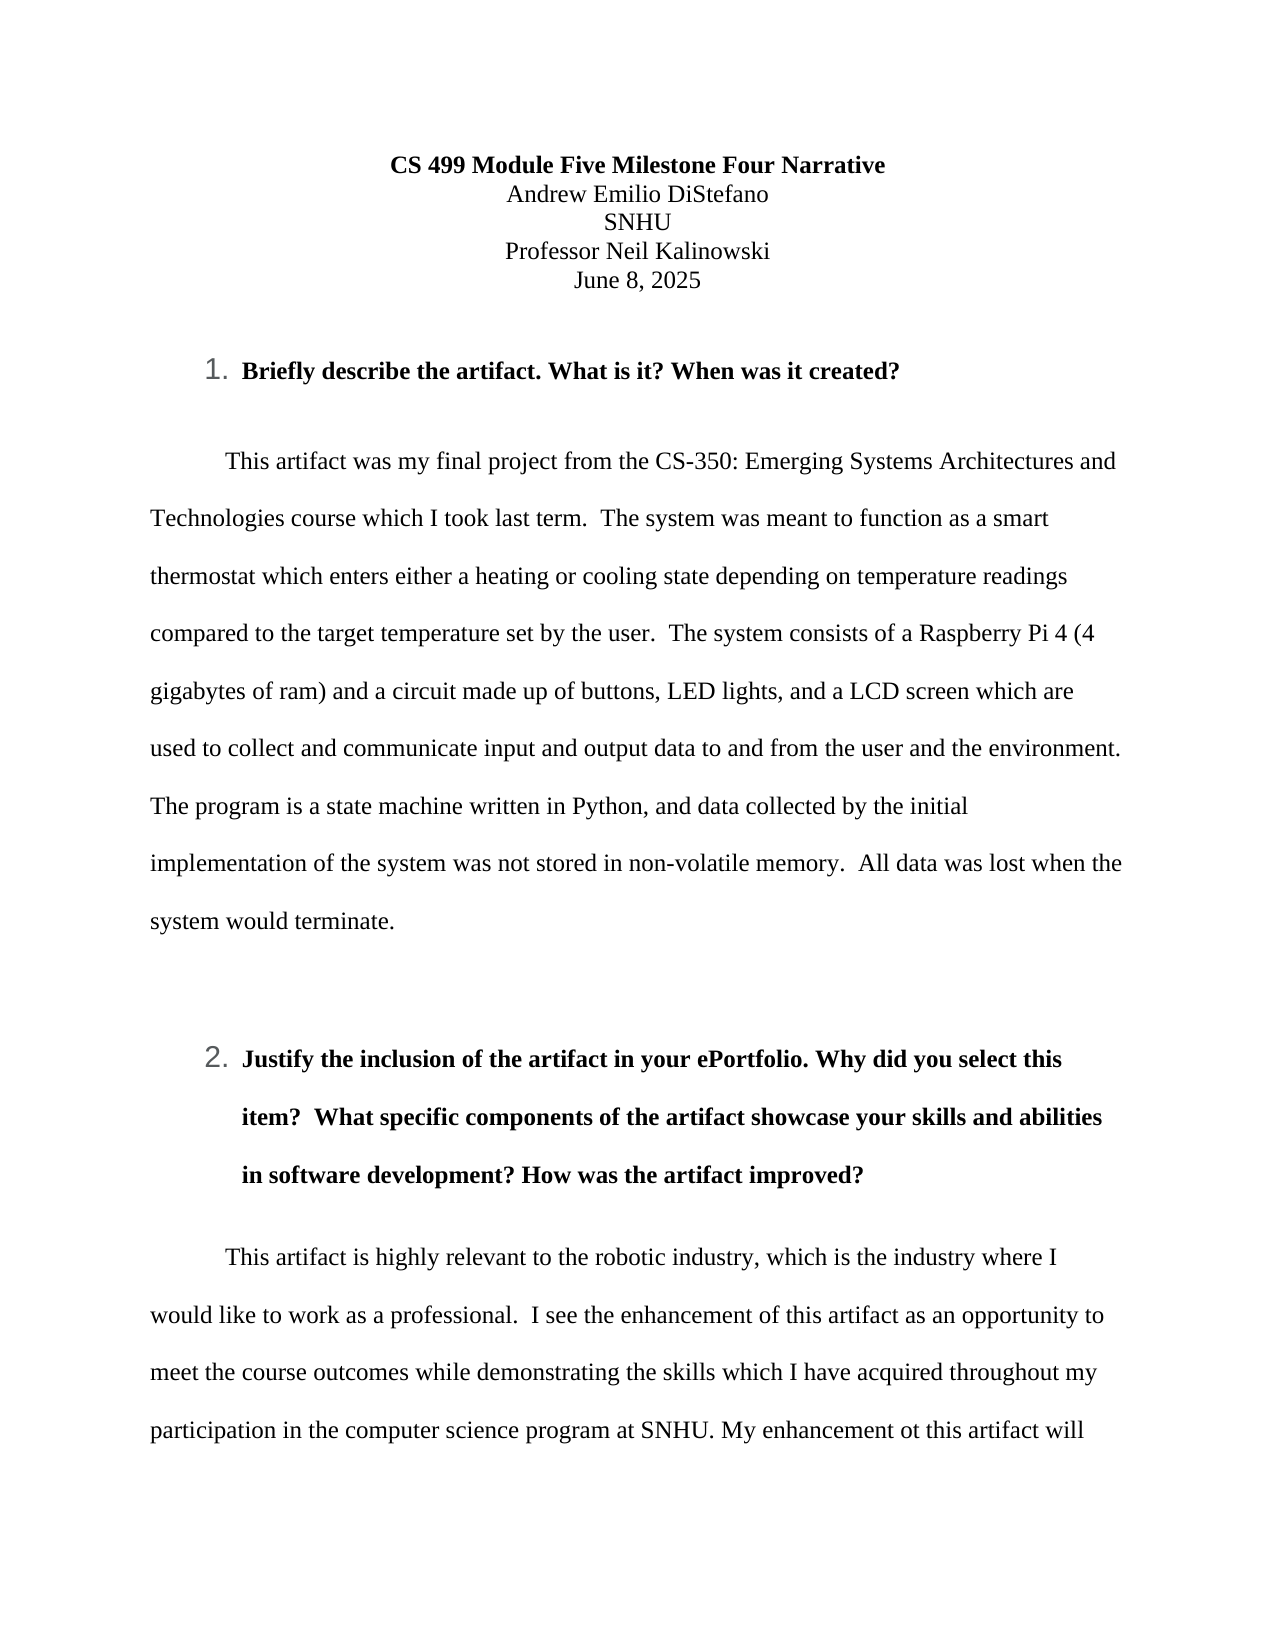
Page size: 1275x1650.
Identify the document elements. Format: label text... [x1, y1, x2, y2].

list Justify the inclusion of the artifact in your ePortfolio. Why did you select this item? What specific components of the artifact showcase your skills and abilities in software development? How was the artifact improved? [204, 1039, 1125, 1188]
text This artifact was my final project from the CS-350: Emerging Systems Architectures and Technologies course which I took last term. The system was meant to function as a smart thermostat which enters either a heating or cooling state depending on temperature readings compared to the target temperature set by the user. The system consists of a Raspberry Pi 4 (4 gigabytes of ram) and a circuit made up of buttons, LED lights, and a LCD screen which are used to collect and communicate input and output data to and from the user and the environment. The program is a state machine written in Python, and data collected by the initial implementation of the system was not stored in non-volatile memory. All data was lost when the system would terminate. [150, 446, 1125, 987]
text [150, 1242, 1125, 1443]
text SNHU [150, 207, 1125, 236]
list Briefly describe the artifact. What is it? When was it created? [204, 351, 1125, 386]
text Andrew Emilio DiStefano [150, 179, 1125, 207]
text Professor Neil Kalinowski [150, 236, 1125, 265]
text CS 499 Module Five Milestone Four Narrative [150, 150, 1125, 179]
text June 8, 2025 [150, 265, 1125, 294]
